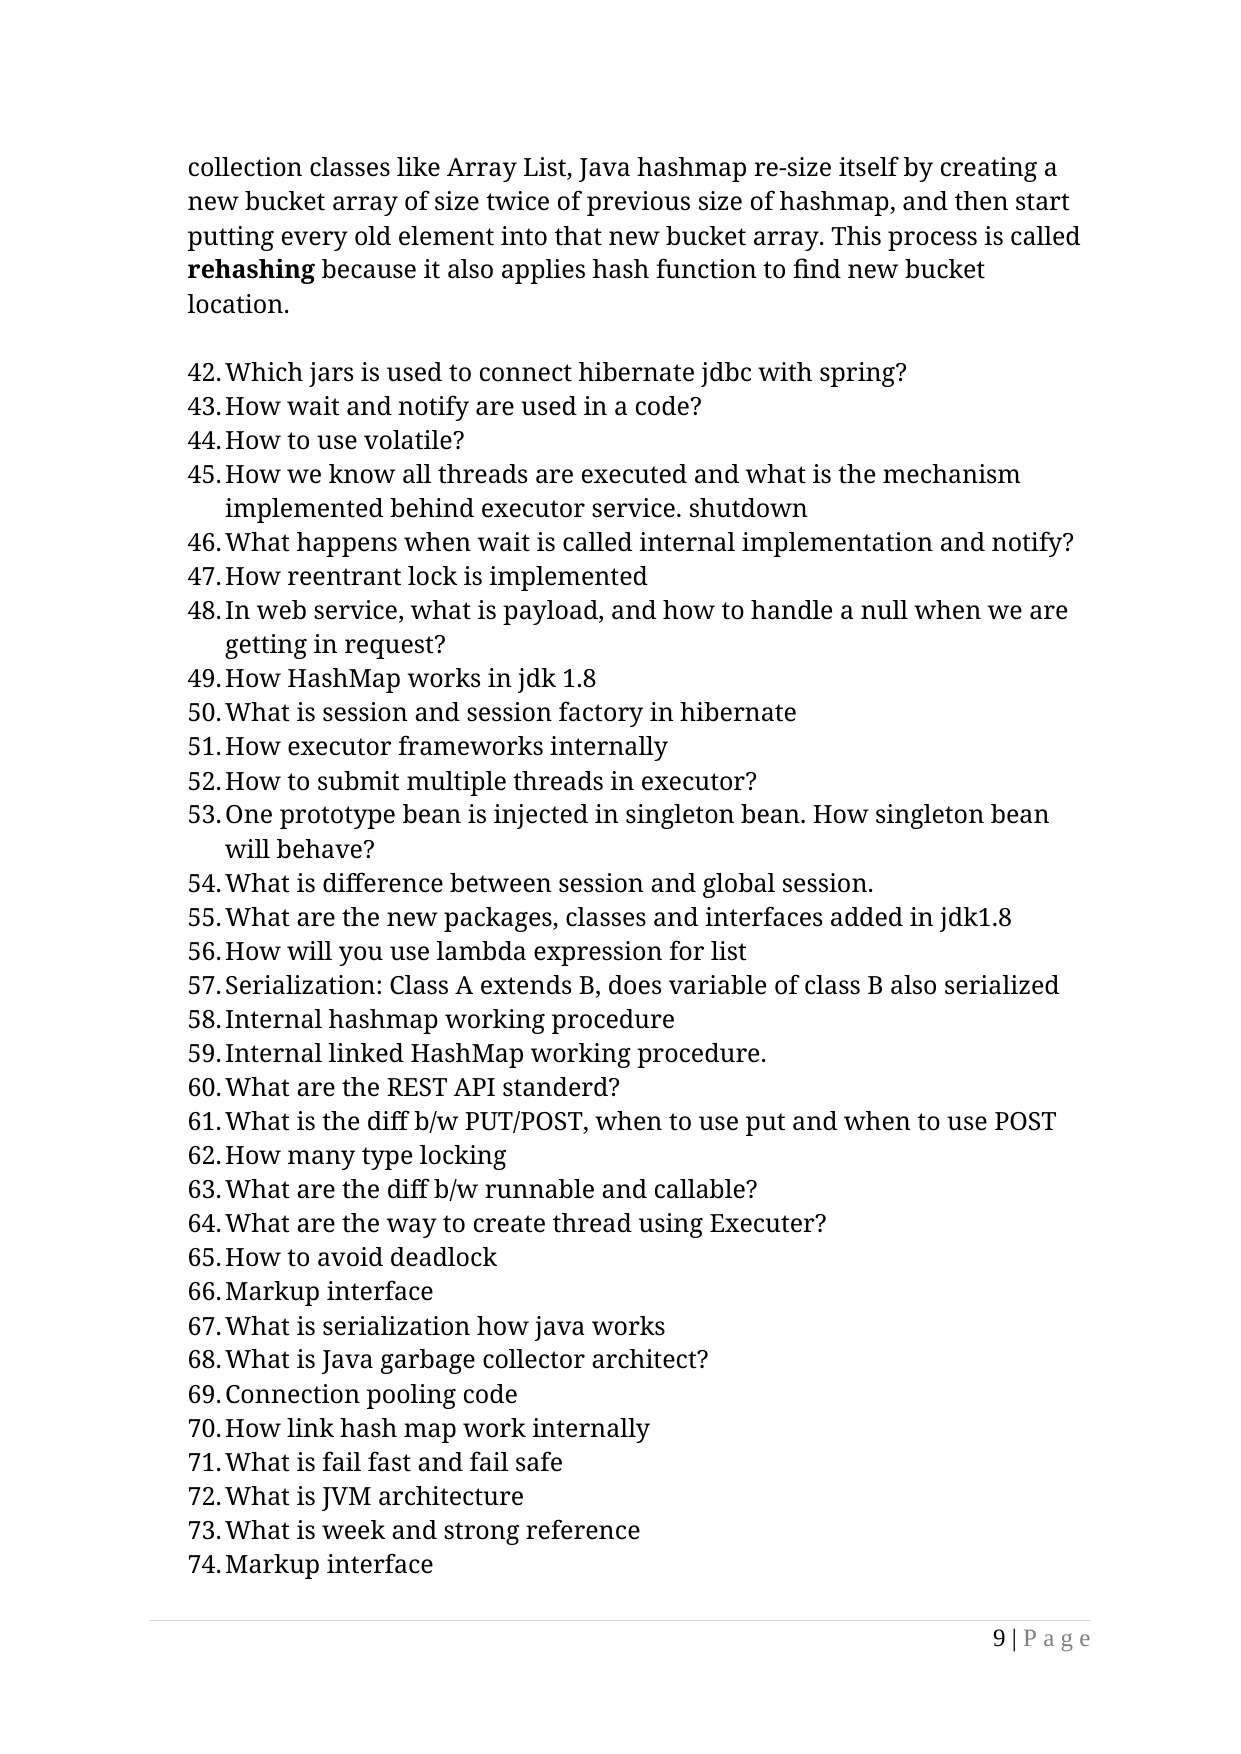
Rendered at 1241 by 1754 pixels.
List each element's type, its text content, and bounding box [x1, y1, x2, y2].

list What are the REST API standerd? [187, 1070, 1090, 1104]
list How to submit multiple threads in executor? [187, 763, 1090, 797]
list How link hash map work internally [187, 1410, 1090, 1444]
list Internal linked HashMap working procedure. [187, 1036, 1090, 1070]
list What is session and session factory in hibernate [187, 695, 1090, 729]
list Serialization: Class A extends B, does variable of class B also serialized [187, 967, 1090, 1002]
list What are the way to create thread using Executer? [187, 1206, 1090, 1240]
list How to use volatile? [187, 422, 1090, 457]
list How we know all threads are executed and what is the mechanism implemented behind executor service. shutdown [187, 457, 1090, 525]
list How reentrant lock is implemented [187, 559, 1090, 593]
list How wait and notify are used in a code? [187, 388, 1090, 422]
list What is fail fast and fail safe [187, 1444, 1090, 1478]
list In web service, what is payload, and how to handle a null when we are getting in request? [187, 593, 1090, 661]
list How many type locking [187, 1138, 1090, 1172]
list What is difference between session and global session. [187, 865, 1090, 899]
list What are the new packages, classes and interfaces added in jdk1.8 [187, 899, 1090, 933]
list What are the diff b/w runnable and callable? [187, 1172, 1090, 1206]
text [187, 150, 1090, 320]
list How will you use lambda expression for list [187, 933, 1090, 967]
list Markup interface [187, 1274, 1090, 1308]
list Markup interface [187, 1547, 1090, 1581]
list What is JVM architecture [187, 1478, 1090, 1512]
list How HashMap works in jdk 1.8 [187, 661, 1090, 695]
list Which jars is used to connect hibernate jdbc with spring? [187, 354, 1090, 388]
list What is Java garbage collector architect? [187, 1342, 1090, 1376]
list How executor frameworks internally [187, 729, 1090, 763]
list How to avoid deadlock [187, 1240, 1090, 1274]
list What is week and strong reference [187, 1512, 1090, 1547]
list What is serialization how java works [187, 1308, 1090, 1342]
list One prototype bean is injected in singleton bean. How singleton bean will behave? [187, 797, 1090, 865]
list What is the diff b/w PUT/POST, when to use put and when to use POST [187, 1104, 1090, 1138]
list Internal hashmap working procedure [187, 1002, 1090, 1036]
list Connection pooling code [187, 1376, 1090, 1410]
list What happens when wait is called internal implementation and notify? [187, 525, 1090, 559]
